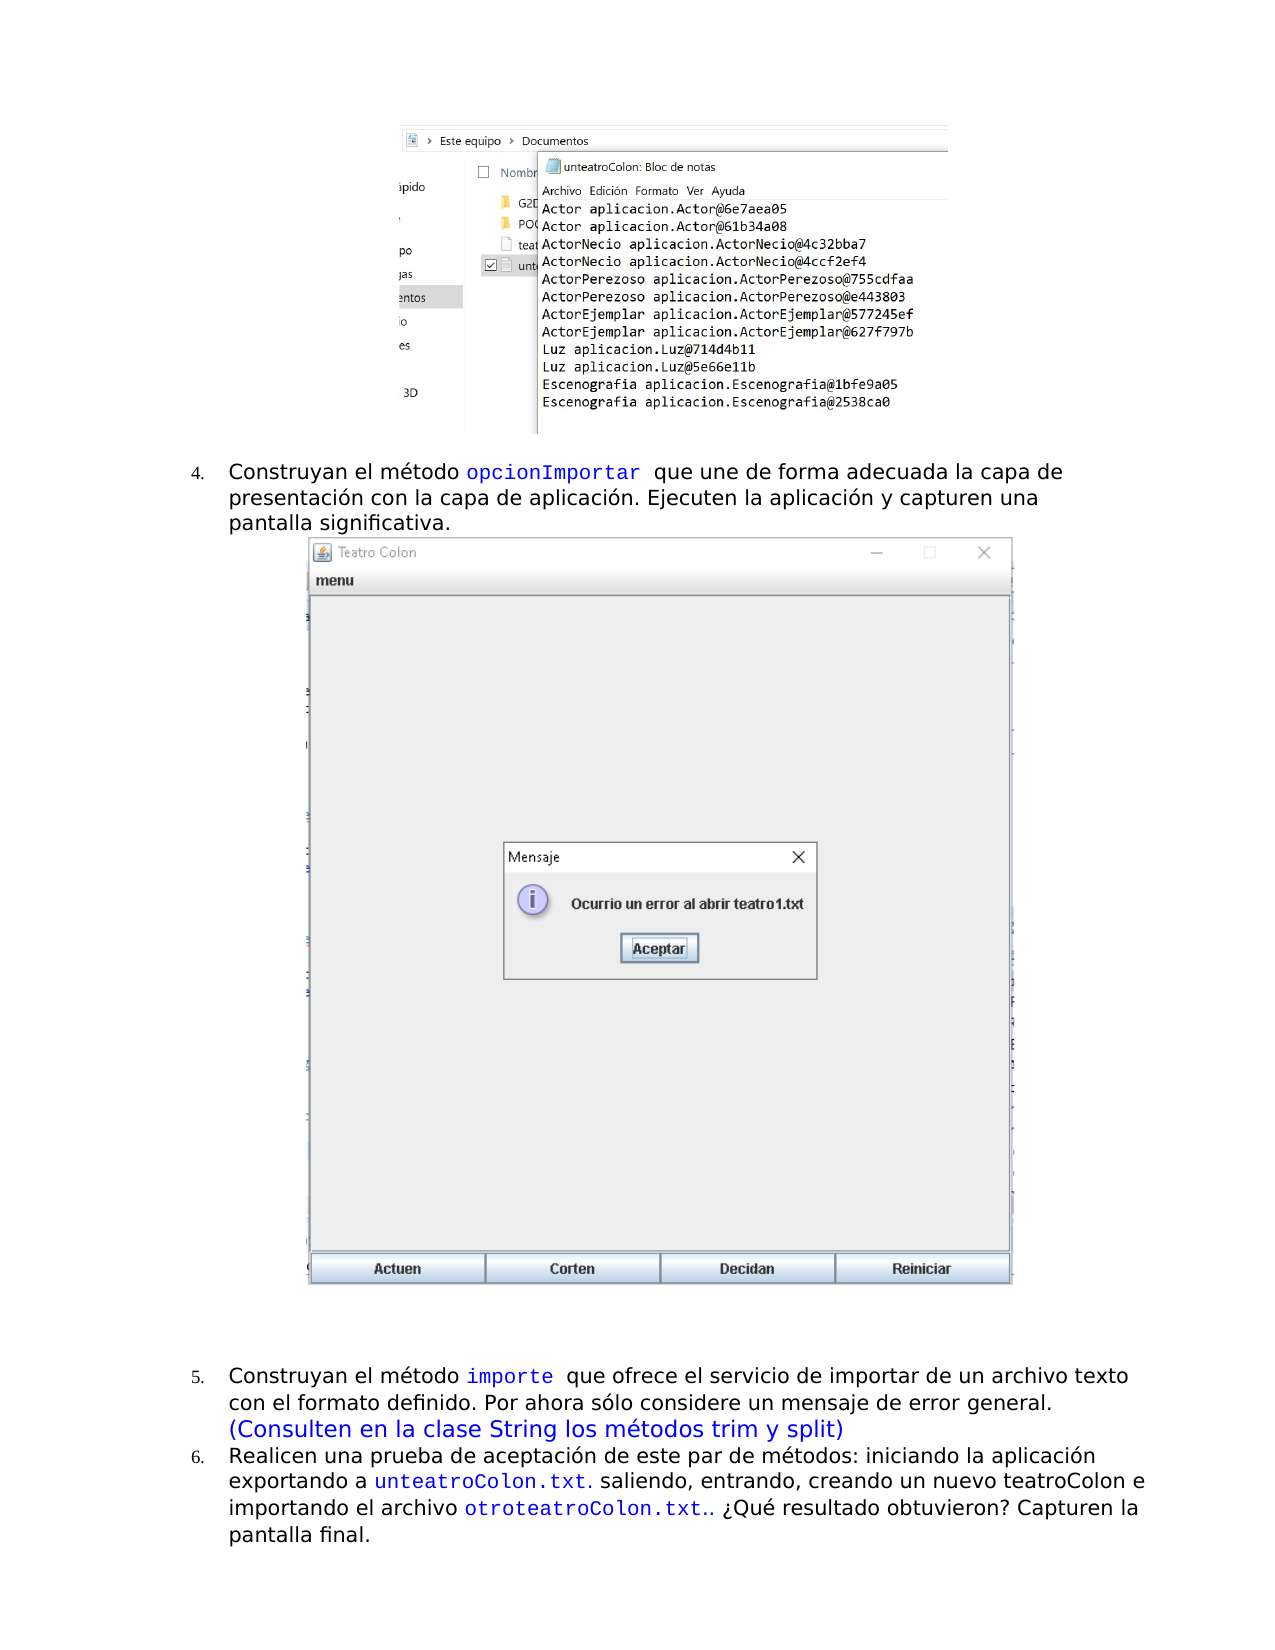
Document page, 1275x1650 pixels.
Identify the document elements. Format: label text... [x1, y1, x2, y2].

list Realicen una prueba de aceptación de este par de métodos: iniciando la aplicación exportando a unteatroColon.txt. saliendo, entrando, creando un nuevo teatroColon e importando el archivo otroteatroColon.txt.. ¿Qué resultado obtuvieron? Capturen la pantalla final. [191, 1444, 1145, 1547]
list Construyan el método opcionImportar que une de forma adecuada la capa de presentación con la capa de aplicación. Ejecuten la aplicación y capturen una pantalla significativa. [191, 460, 1130, 535]
list Construyan el método importe que ofrece el servicio de importar de un archivo texto con el formato definido. Por ahora sólo considere un mensaje de error general. (Consulten en la clase String los métodos trim y split) [191, 1364, 1167, 1443]
